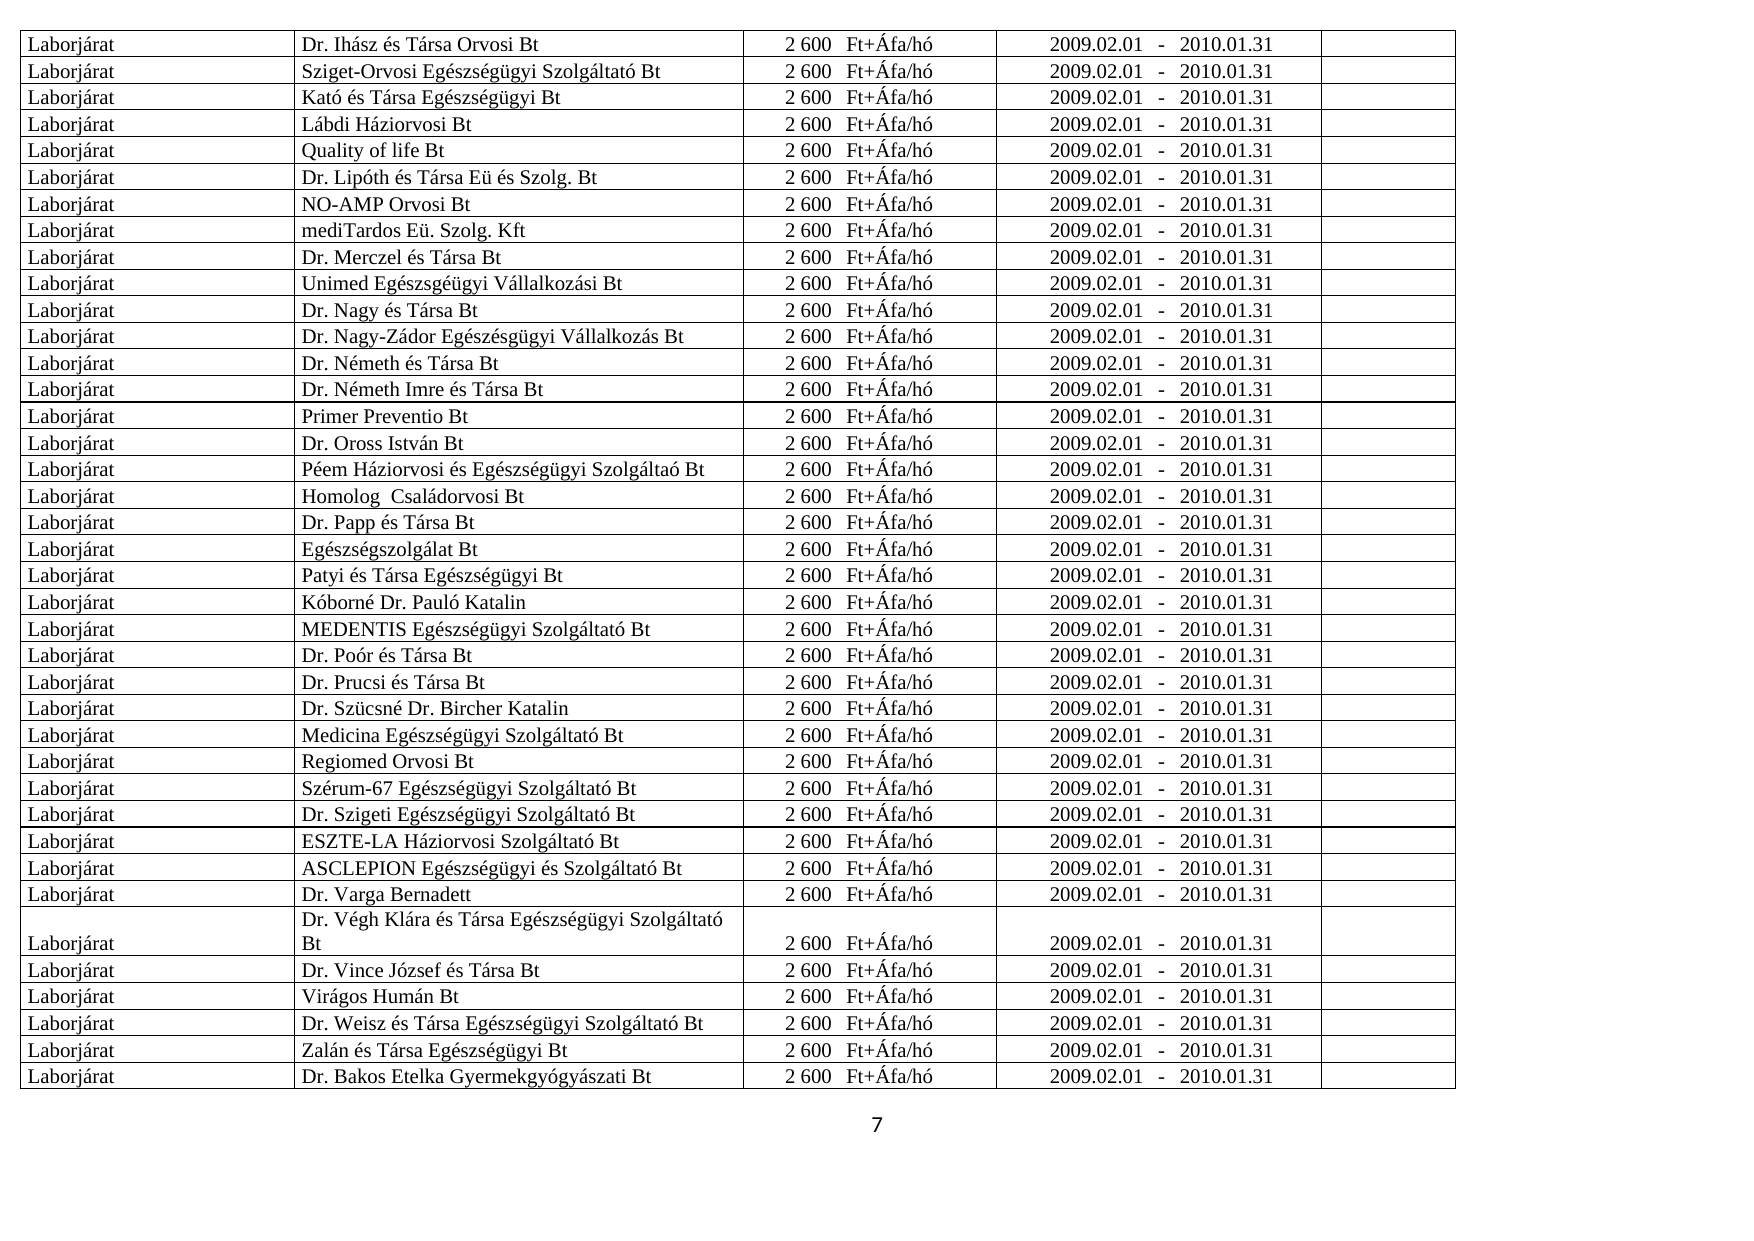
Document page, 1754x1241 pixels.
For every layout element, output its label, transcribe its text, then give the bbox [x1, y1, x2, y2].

table_cell Dr. Németh és Társa Bt [295, 349, 743, 375]
table_cell 2009.02.01 [997, 748, 1151, 773]
table_cell [1322, 828, 1455, 853]
table_cell Homolog Családorvosi Bt [295, 482, 743, 508]
table_cell [1322, 403, 1455, 428]
table_cell Dr. Prucsi és Társa Bt [295, 668, 743, 694]
table_cell 2009.02.01 [997, 801, 1151, 826]
table_cell [1322, 296, 1455, 322]
table_cell Ft+Áfa/hó [839, 1036, 996, 1062]
table_cell 2010.01.31 [1172, 482, 1321, 508]
table_cell [1322, 854, 1455, 879]
table_cell 2010.01.31 [1172, 721, 1321, 747]
table_cell [1322, 164, 1455, 189]
table_cell Primer Preventio Bt [295, 403, 743, 428]
table_cell Ft+Áfa/hó [839, 774, 996, 800]
table_cell [1322, 1063, 1455, 1088]
table_cell - [1151, 243, 1172, 269]
table_cell 2 600 [744, 296, 839, 322]
table_cell [1322, 482, 1455, 508]
table_cell Dr. Merczel és Társa Bt [295, 243, 743, 269]
table_cell 2010.01.31 [1172, 429, 1321, 454]
table_cell 2009.02.01 [997, 270, 1151, 295]
table_cell Ft+Áfa/hó [839, 721, 996, 747]
table_cell 2 600 [744, 190, 839, 216]
table_cell 2009.02.01 [997, 1063, 1151, 1088]
table_cell Laborjárat [21, 296, 294, 322]
table_cell Egészségszolgálat Bt [295, 535, 743, 561]
table_cell 2010.01.31 [1172, 456, 1321, 481]
table_cell 2 600 [744, 828, 839, 853]
table_cell 2010.01.31 [1172, 983, 1321, 1008]
table_cell Ft+Áfa/hó [839, 217, 996, 242]
table_cell 2010.01.31 [1172, 1063, 1321, 1088]
table_cell - [1151, 642, 1172, 667]
table_cell 2 600 [744, 137, 839, 162]
table_cell 2009.02.01 [997, 429, 1151, 454]
table_cell [1322, 1036, 1455, 1062]
table_cell Ft+Áfa/hó [839, 1010, 996, 1035]
table_cell Ft+Áfa/hó [839, 695, 996, 720]
table_cell 2 600 [744, 1010, 839, 1035]
table_cell [1322, 695, 1455, 720]
table_cell - [1151, 429, 1172, 454]
table_cell [1322, 456, 1455, 481]
table_cell Regiomed Orvosi Bt [295, 748, 743, 773]
table_cell 2009.02.01 [997, 509, 1151, 534]
table_cell [1322, 535, 1455, 561]
table_cell 2010.01.31 [1172, 854, 1321, 879]
table_cell 2 600 [744, 217, 839, 242]
table_cell Ft+Áfa/hó [839, 1063, 996, 1088]
table_cell Laborjárat [21, 956, 294, 982]
table_cell Laborjárat [21, 403, 294, 428]
table_cell Patyi és Társa Egészségügyi Bt [295, 562, 743, 587]
table_cell - [1151, 349, 1172, 375]
table_cell 2 600 [744, 57, 839, 83]
table_cell [1322, 589, 1455, 614]
table_cell [1322, 57, 1455, 83]
table_cell - [1151, 589, 1172, 614]
table_cell Ft+Áfa/hó [839, 137, 996, 162]
table_cell Lábdi Háziorvosi Bt [295, 110, 743, 136]
table_cell - [1151, 31, 1172, 56]
table_cell 2 600 [744, 801, 839, 826]
table_cell 2 600 [744, 31, 839, 56]
table_cell [1322, 190, 1455, 216]
table_cell Ft+Áfa/hó [839, 403, 996, 428]
table_cell 2010.01.31 [1172, 642, 1321, 667]
table_cell 2 600 [744, 376, 839, 401]
table_cell Laborjárat [21, 349, 294, 375]
table_cell 2009.02.01 [997, 482, 1151, 508]
table_cell - [1151, 774, 1172, 800]
table_cell 2 600 [744, 668, 839, 694]
table_cell 2010.01.31 [1172, 323, 1321, 348]
table_cell - [1151, 296, 1172, 322]
table_cell 2010.01.31 [1172, 774, 1321, 800]
table_cell 2 600 [744, 509, 839, 534]
table_cell Dr. Poór és Társa Bt [295, 642, 743, 667]
table_cell - [1151, 907, 1172, 955]
table_cell 2009.02.01 [997, 57, 1151, 83]
table_cell 2 600 [744, 1063, 839, 1088]
table_cell 2009.02.01 [997, 668, 1151, 694]
table_cell - [1151, 217, 1172, 242]
table_cell Dr. Ihász és Társa Orvosi Bt [295, 31, 743, 56]
table_cell 2010.01.31 [1172, 615, 1321, 641]
table_cell 2009.02.01 [997, 828, 1151, 853]
table_cell Ft+Áfa/hó [839, 668, 996, 694]
table_cell 2010.01.31 [1172, 137, 1321, 162]
table_cell Ft+Áfa/hó [839, 907, 996, 955]
table_cell 2009.02.01 [997, 721, 1151, 747]
table_cell 2 600 [744, 881, 839, 906]
table_cell 2 600 [744, 615, 839, 641]
table_cell Kató és Társa Egészségügyi Bt [295, 84, 743, 109]
table_cell - [1151, 1063, 1172, 1088]
table_cell Ft+Áfa/hó [839, 854, 996, 879]
table_cell Sziget-Orvosi Egészségügyi Szolgáltató Bt [295, 57, 743, 83]
table_cell - [1151, 615, 1172, 641]
table_cell 2 600 [744, 403, 839, 428]
table_cell 2010.01.31 [1172, 695, 1321, 720]
table_cell - [1151, 270, 1172, 295]
table_cell Laborjárat [21, 642, 294, 667]
table_cell - [1151, 748, 1172, 773]
table_cell - [1151, 956, 1172, 982]
table_cell 2009.02.01 [997, 907, 1151, 955]
table_cell Dr. Vince József és Társa Bt [295, 956, 743, 982]
table_cell Ft+Áfa/hó [839, 429, 996, 454]
table_cell - [1151, 164, 1172, 189]
table_cell 2009.02.01 [997, 1010, 1151, 1035]
table_cell 2 600 [744, 774, 839, 800]
table_cell Ft+Áfa/hó [839, 562, 996, 587]
table_cell Ft+Áfa/hó [839, 589, 996, 614]
table_cell [1322, 881, 1455, 906]
table_cell 2009.02.01 [997, 164, 1151, 189]
table_cell - [1151, 828, 1172, 853]
table_cell [1322, 956, 1455, 982]
table_cell Ft+Áfa/hó [839, 296, 996, 322]
table_cell 2009.02.01 [997, 376, 1151, 401]
table_cell 2009.02.01 [997, 642, 1151, 667]
table_cell Dr. Németh Imre és Társa Bt [295, 376, 743, 401]
table_cell 2 600 [744, 1036, 839, 1062]
table_cell Laborjárat [21, 1010, 294, 1035]
table_cell 2010.01.31 [1172, 589, 1321, 614]
table_cell 2009.02.01 [997, 774, 1151, 800]
table_cell Dr. Végh Klára és Társa Egészségügyi Szolgáltató Bt [295, 907, 743, 955]
table_cell - [1151, 190, 1172, 216]
table_cell Ft+Áfa/hó [839, 243, 996, 269]
table_cell 2009.02.01 [997, 956, 1151, 982]
table_cell [1322, 748, 1455, 773]
table_cell Laborjárat [21, 482, 294, 508]
table_cell [1322, 323, 1455, 348]
table_cell Ft+Áfa/hó [839, 748, 996, 773]
table_cell [1322, 84, 1455, 109]
table_cell [1322, 801, 1455, 826]
table_cell - [1151, 854, 1172, 879]
table_cell - [1151, 983, 1172, 1008]
table_cell 2010.01.31 [1172, 217, 1321, 242]
table_cell Laborjárat [21, 983, 294, 1008]
table_cell - [1151, 881, 1172, 906]
table_cell 2010.01.31 [1172, 84, 1321, 109]
table_cell [1322, 774, 1455, 800]
table_cell Laborjárat [21, 615, 294, 641]
table_cell Dr. Weisz és Társa Egészségügyi Szolgáltató Bt [295, 1010, 743, 1035]
table_cell 2 600 [744, 983, 839, 1008]
table_cell [1322, 217, 1455, 242]
table_cell 2009.02.01 [997, 243, 1151, 269]
table_cell Ft+Áfa/hó [839, 270, 996, 295]
table_cell Laborjárat [21, 323, 294, 348]
table_cell 2010.01.31 [1172, 535, 1321, 561]
table_cell 2009.02.01 [997, 403, 1151, 428]
table_cell Ft+Áfa/hó [839, 376, 996, 401]
table_cell 2010.01.31 [1172, 164, 1321, 189]
table_cell 2010.01.31 [1172, 31, 1321, 56]
table_cell Ft+Áfa/hó [839, 164, 996, 189]
table_cell Laborjárat [21, 217, 294, 242]
table_cell Laborjárat [21, 854, 294, 879]
table_cell 2009.02.01 [997, 137, 1151, 162]
table_cell 2 600 [744, 349, 839, 375]
table_cell Ft+Áfa/hó [839, 482, 996, 508]
table_cell Laborjárat [21, 668, 294, 694]
table_cell Laborjárat [21, 31, 294, 56]
table_cell 2009.02.01 [997, 881, 1151, 906]
table_cell - [1151, 110, 1172, 136]
table_cell 2 600 [744, 535, 839, 561]
table_cell 2010.01.31 [1172, 509, 1321, 534]
table_cell 2010.01.31 [1172, 956, 1321, 982]
table_cell 2 600 [744, 110, 839, 136]
table_cell Laborjárat [21, 1036, 294, 1062]
table_cell 2009.02.01 [997, 110, 1151, 136]
table_cell Ft+Áfa/hó [839, 190, 996, 216]
table_cell Péem Háziorvosi és Egészségügyi Szolgáltaó Bt [295, 456, 743, 481]
table_cell Laborjárat [21, 456, 294, 481]
table_cell - [1151, 695, 1172, 720]
table_cell Ft+Áfa/hó [839, 456, 996, 481]
table_cell 2009.02.01 [997, 349, 1151, 375]
table_cell Laborjárat [21, 562, 294, 587]
table_cell 2010.01.31 [1172, 190, 1321, 216]
table_cell 2 600 [744, 721, 839, 747]
table_cell 2009.02.01 [997, 562, 1151, 587]
table_cell Laborjárat [21, 695, 294, 720]
table_cell 2 600 [744, 243, 839, 269]
table_cell Ft+Áfa/hó [839, 31, 996, 56]
table_cell Dr. Varga Bernadett [295, 881, 743, 906]
table_cell - [1151, 84, 1172, 109]
table_cell ESZTE-LA Háziorvosi Szolgáltató Bt [295, 828, 743, 853]
table_cell 2010.01.31 [1172, 668, 1321, 694]
table_cell 2 600 [744, 854, 839, 879]
table_cell Ft+Áfa/hó [839, 881, 996, 906]
table_cell - [1151, 509, 1172, 534]
table_cell - [1151, 721, 1172, 747]
table_cell Ft+Áfa/hó [839, 642, 996, 667]
table_cell Dr. Papp és Társa Bt [295, 509, 743, 534]
table_cell [1322, 668, 1455, 694]
table_cell 2 600 [744, 907, 839, 955]
table_cell Laborjárat [21, 828, 294, 853]
table_cell Laborjárat [21, 748, 294, 773]
table_cell 2009.02.01 [997, 190, 1151, 216]
table_cell 2010.01.31 [1172, 376, 1321, 401]
table_cell Ft+Áfa/hó [839, 349, 996, 375]
table_cell Laborjárat [21, 243, 294, 269]
table_cell 2009.02.01 [997, 589, 1151, 614]
table_cell 2010.01.31 [1172, 801, 1321, 826]
table_cell Laborjárat [21, 907, 294, 955]
table_cell Dr. Nagy és Társa Bt [295, 296, 743, 322]
table_cell MEDENTIS Egészségügyi Szolgáltató Bt [295, 615, 743, 641]
table_cell 2009.02.01 [997, 323, 1151, 348]
table_cell [1322, 349, 1455, 375]
table_cell - [1151, 137, 1172, 162]
table_cell [1322, 243, 1455, 269]
table_cell Ft+Áfa/hó [839, 956, 996, 982]
table_cell Ft+Áfa/hó [839, 535, 996, 561]
table_cell Laborjárat [21, 137, 294, 162]
table_cell 2010.01.31 [1172, 748, 1321, 773]
table_cell Laborjárat [21, 164, 294, 189]
table_cell Ft+Áfa/hó [839, 828, 996, 853]
table_cell Laborjárat [21, 190, 294, 216]
table_cell [1322, 509, 1455, 534]
table_cell - [1151, 323, 1172, 348]
table_cell Virágos Humán Bt [295, 983, 743, 1008]
table_cell [1322, 110, 1455, 136]
table_cell Szérum-67 Egészségügyi Szolgáltató Bt [295, 774, 743, 800]
table_cell [1322, 429, 1455, 454]
table_cell Dr. Nagy-Zádor Egészésgügyi Vállalkozás Bt [295, 323, 743, 348]
table_cell [1322, 137, 1455, 162]
table_cell 2009.02.01 [997, 695, 1151, 720]
table_cell 2009.02.01 [997, 31, 1151, 56]
table_cell 2009.02.01 [997, 854, 1151, 879]
table_cell - [1151, 1010, 1172, 1035]
table_cell 2010.01.31 [1172, 296, 1321, 322]
table_cell Laborjárat [21, 1063, 294, 1088]
table_cell Laborjárat [21, 589, 294, 614]
table_cell 2 600 [744, 642, 839, 667]
table_cell 2 600 [744, 956, 839, 982]
table_cell 2 600 [744, 482, 839, 508]
table_cell Ft+Áfa/hó [839, 983, 996, 1008]
table_cell - [1151, 562, 1172, 587]
table_cell Unimed Egészsgéügyi Vállalkozási Bt [295, 270, 743, 295]
table_cell 2010.01.31 [1172, 828, 1321, 853]
table_cell 2 600 [744, 323, 839, 348]
table_cell Ft+Áfa/hó [839, 323, 996, 348]
table_cell Dr. Lipóth és Társa Eü és Szolg. Bt [295, 164, 743, 189]
table_cell 2009.02.01 [997, 535, 1151, 561]
table_cell - [1151, 668, 1172, 694]
table_cell Laborjárat [21, 110, 294, 136]
table_cell [1322, 562, 1455, 587]
table_cell 2 600 [744, 164, 839, 189]
table_cell ASCLEPION Egészségügyi és Szolgáltató Bt [295, 854, 743, 879]
table_cell 2010.01.31 [1172, 1036, 1321, 1062]
table_cell mediTardos Eü. Szolg. Kft [295, 217, 743, 242]
table_cell 2009.02.01 [997, 983, 1151, 1008]
table_cell [1322, 270, 1455, 295]
table_cell [1322, 376, 1455, 401]
table_cell 2010.01.31 [1172, 403, 1321, 428]
table_cell 2 600 [744, 456, 839, 481]
table_cell Laborjárat [21, 84, 294, 109]
table_cell Laborjárat [21, 376, 294, 401]
table_cell 2010.01.31 [1172, 907, 1321, 955]
table_cell Ft+Áfa/hó [839, 509, 996, 534]
table_cell - [1151, 482, 1172, 508]
table_cell 2010.01.31 [1172, 562, 1321, 587]
table_cell Laborjárat [21, 774, 294, 800]
table_cell - [1151, 57, 1172, 83]
table_cell 2 600 [744, 84, 839, 109]
table_cell 2009.02.01 [997, 456, 1151, 481]
table_cell [1322, 1010, 1455, 1035]
table_cell [1322, 31, 1455, 56]
table_cell 2009.02.01 [997, 296, 1151, 322]
table_cell Dr. Szücsné Dr. Bircher Katalin [295, 695, 743, 720]
table_cell Dr. Szigeti Egészségügyi Szolgáltató Bt [295, 801, 743, 826]
table_cell Laborjárat [21, 881, 294, 906]
table_cell 2 600 [744, 562, 839, 587]
table_cell 2010.01.31 [1172, 57, 1321, 83]
table_cell Ft+Áfa/hó [839, 57, 996, 83]
table_cell - [1151, 456, 1172, 481]
table_cell Laborjárat [21, 535, 294, 561]
table_cell - [1151, 1036, 1172, 1062]
table_cell Laborjárat [21, 721, 294, 747]
table_cell 2009.02.01 [997, 217, 1151, 242]
table_cell 2010.01.31 [1172, 881, 1321, 906]
table_cell 2010.01.31 [1172, 110, 1321, 136]
table_cell [1322, 615, 1455, 641]
table_cell 2009.02.01 [997, 1036, 1151, 1062]
table_cell [1322, 721, 1455, 747]
table_cell Ft+Áfa/hó [839, 801, 996, 826]
table_cell 2 600 [744, 429, 839, 454]
table_cell 2010.01.31 [1172, 349, 1321, 375]
table_cell Laborjárat [21, 429, 294, 454]
table_cell NO-AMP Orvosi Bt [295, 190, 743, 216]
table_cell - [1151, 801, 1172, 826]
table_cell 2 600 [744, 695, 839, 720]
table_cell [1322, 907, 1455, 955]
table_cell Zalán és Társa Egészségügyi Bt [295, 1036, 743, 1062]
table_cell Laborjárat [21, 270, 294, 295]
table_cell 2010.01.31 [1172, 270, 1321, 295]
table_cell Medicina Egészségügyi Szolgáltató Bt [295, 721, 743, 747]
table_cell - [1151, 376, 1172, 401]
table_cell Dr. Bakos Etelka Gyermekgyógyászati Bt [295, 1063, 743, 1088]
table_cell 2 600 [744, 748, 839, 773]
table_cell Ft+Áfa/hó [839, 110, 996, 136]
table_cell Kóborné Dr. Pauló Katalin [295, 589, 743, 614]
table_cell - [1151, 535, 1172, 561]
table_cell Laborjárat [21, 509, 294, 534]
table_cell 2010.01.31 [1172, 1010, 1321, 1035]
table_cell Laborjárat [21, 57, 294, 83]
table_cell Dr. Oross István Bt [295, 429, 743, 454]
table_cell Quality of life Bt [295, 137, 743, 162]
table_cell Laborjárat [21, 801, 294, 826]
table_cell 2 600 [744, 589, 839, 614]
table_cell 2009.02.01 [997, 615, 1151, 641]
table_cell [1322, 642, 1455, 667]
table_cell 2010.01.31 [1172, 243, 1321, 269]
table_cell Ft+Áfa/hó [839, 84, 996, 109]
table_cell - [1151, 403, 1172, 428]
table_cell 2009.02.01 [997, 84, 1151, 109]
table_cell Ft+Áfa/hó [839, 615, 996, 641]
table_cell [1322, 983, 1455, 1008]
table_cell 2 600 [744, 270, 839, 295]
